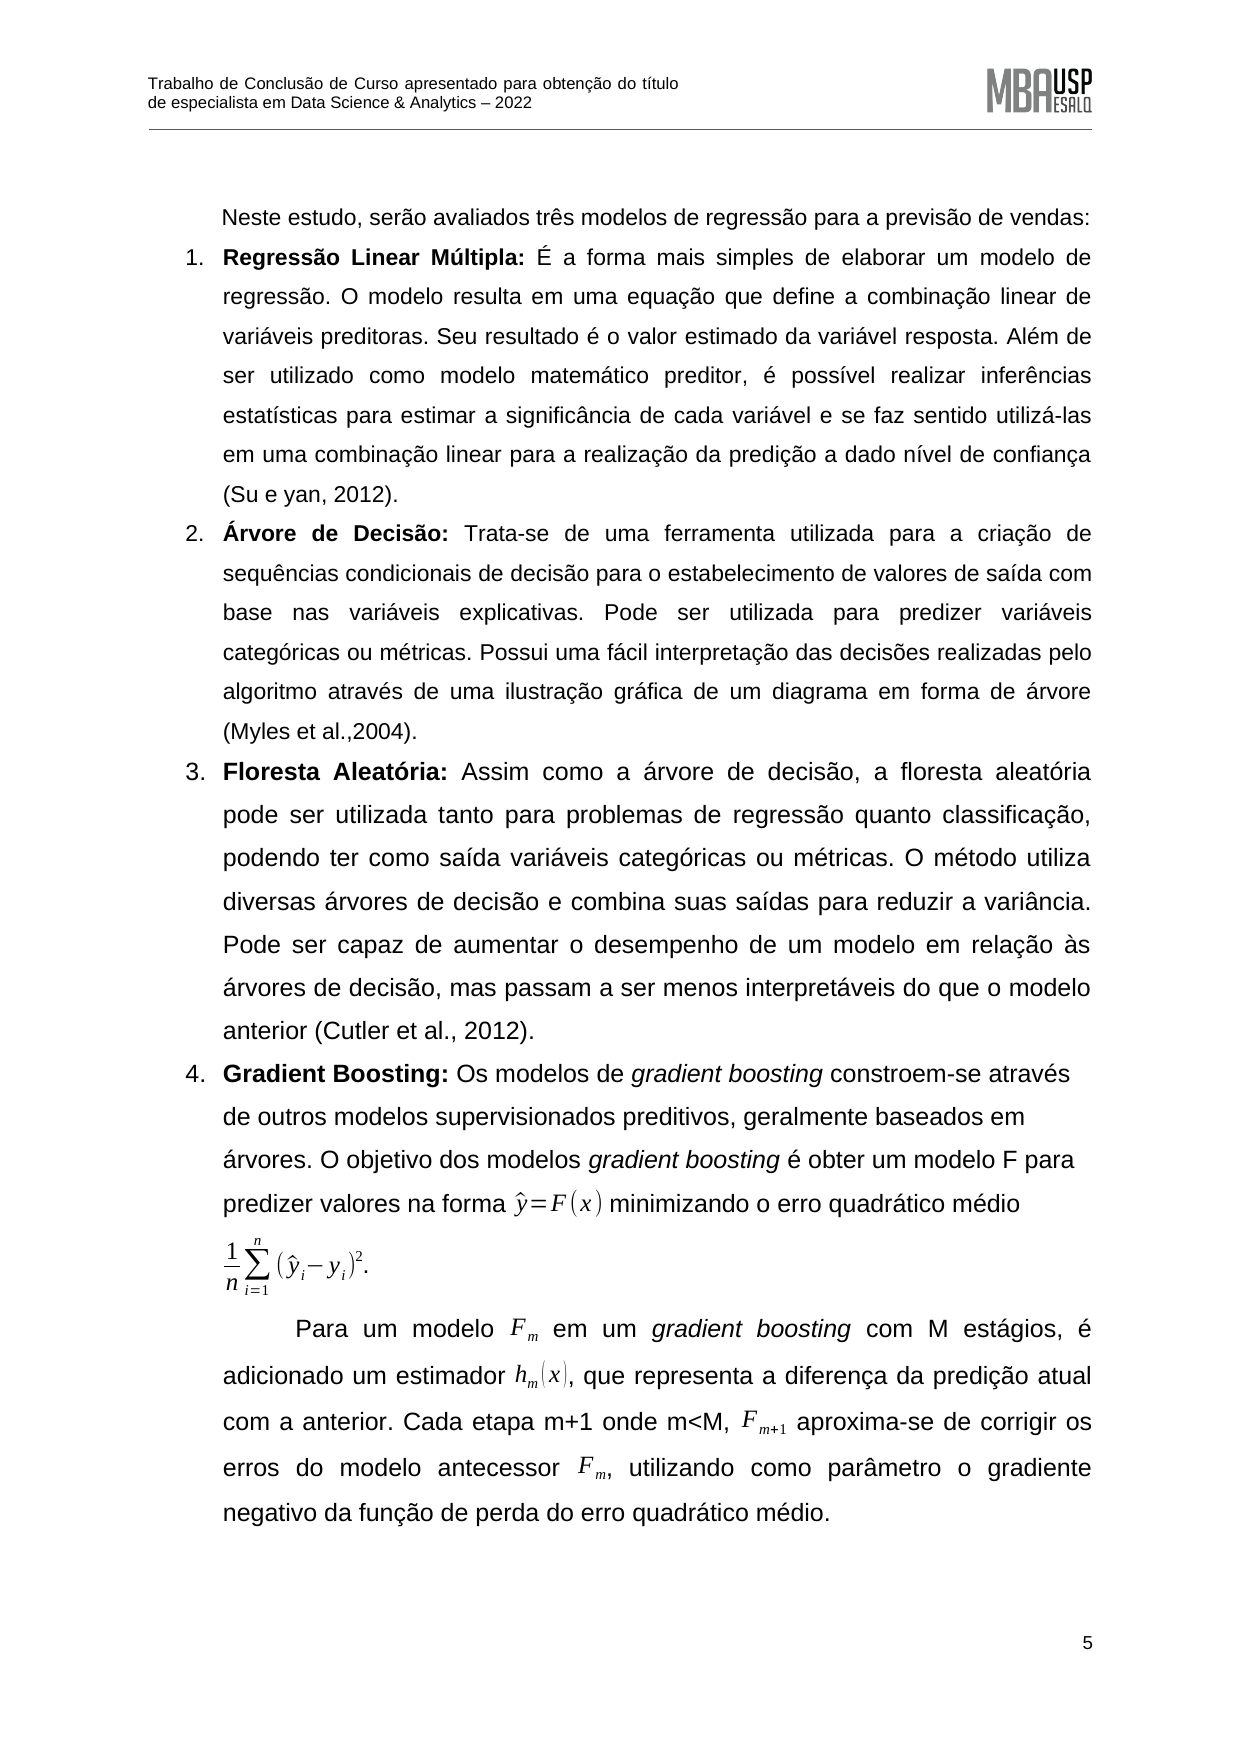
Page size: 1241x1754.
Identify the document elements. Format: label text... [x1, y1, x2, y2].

list Floresta Aleatória: Assim como a árvore de decisão, a floresta aleatória pode ser utilizada tanto para problemas de regressão quanto classificação, podendo ter como saída variáveis categóricas ou métricas. O método utiliza diversas árvores de decisão e combina suas saídas para reduzir a variância. Pode ser capaz de aumentar o desempenho de um modelo em relação às árvores de decisão, mas passam a ser menos interpretáveis do que o modelo anterior (Cutler et al., 2012). [185, 757, 1092, 1044]
list Árvore de Decisão: Trata-se de uma ferramenta utilizada para a criação de sequências condicionais de decisão para o estabelecimento de valores de saída com base nas variáveis explicativas. Pode ser utilizada para predizer variáveis categóricas ou métricas. Possui uma fácil interpretação das decisões realizadas pelo algoritmo através de uma ilustração gráfica de um diagrama em forma de árvore (Myles et al.,2004). [185, 520, 1092, 744]
text Neste estudo, serão avaliados três modelos de regressão para a previsão de vendas: [148, 204, 1092, 231]
list Gradient Boosting: Os modelos de gradient boosting constroem-se através de outros modelos supervisionados preditivos, geralmente baseados em árvores. O objetivo dos modelos gradient boosting é obter um modelo F para predizer valores na forma minimizando o erro quadrático médio . [185, 1059, 1092, 1299]
list Regressão Linear Múltipla: É a forma mais simples de elaborar um modelo de regressão. O modelo resulta em uma equação que define a combinação linear de variáveis preditoras. Seu resultado é o valor estimado da variável resposta. Além de ser utilizado como modelo matemático preditor, é possível realizar inferências estatísticas para estimar a significância de cada variável e se faz sentido utilizá-las em uma combinação linear para a realização da predição a dado nível de confiança (Su e yan, 2012). [185, 244, 1092, 507]
picture [984, 67, 1095, 114]
list Para um modelo em um gradient boosting com M estágios, é adicionado um estimador , que representa a diferença da predição atual com a anterior. Cada etapa m+1 onde m<M, aproxima-se de corrigir os erros do modelo antecessor , utilizando como parâmetro o gradiente negativo da função de perda do erro quadrático médio. [223, 1313, 1092, 1526]
